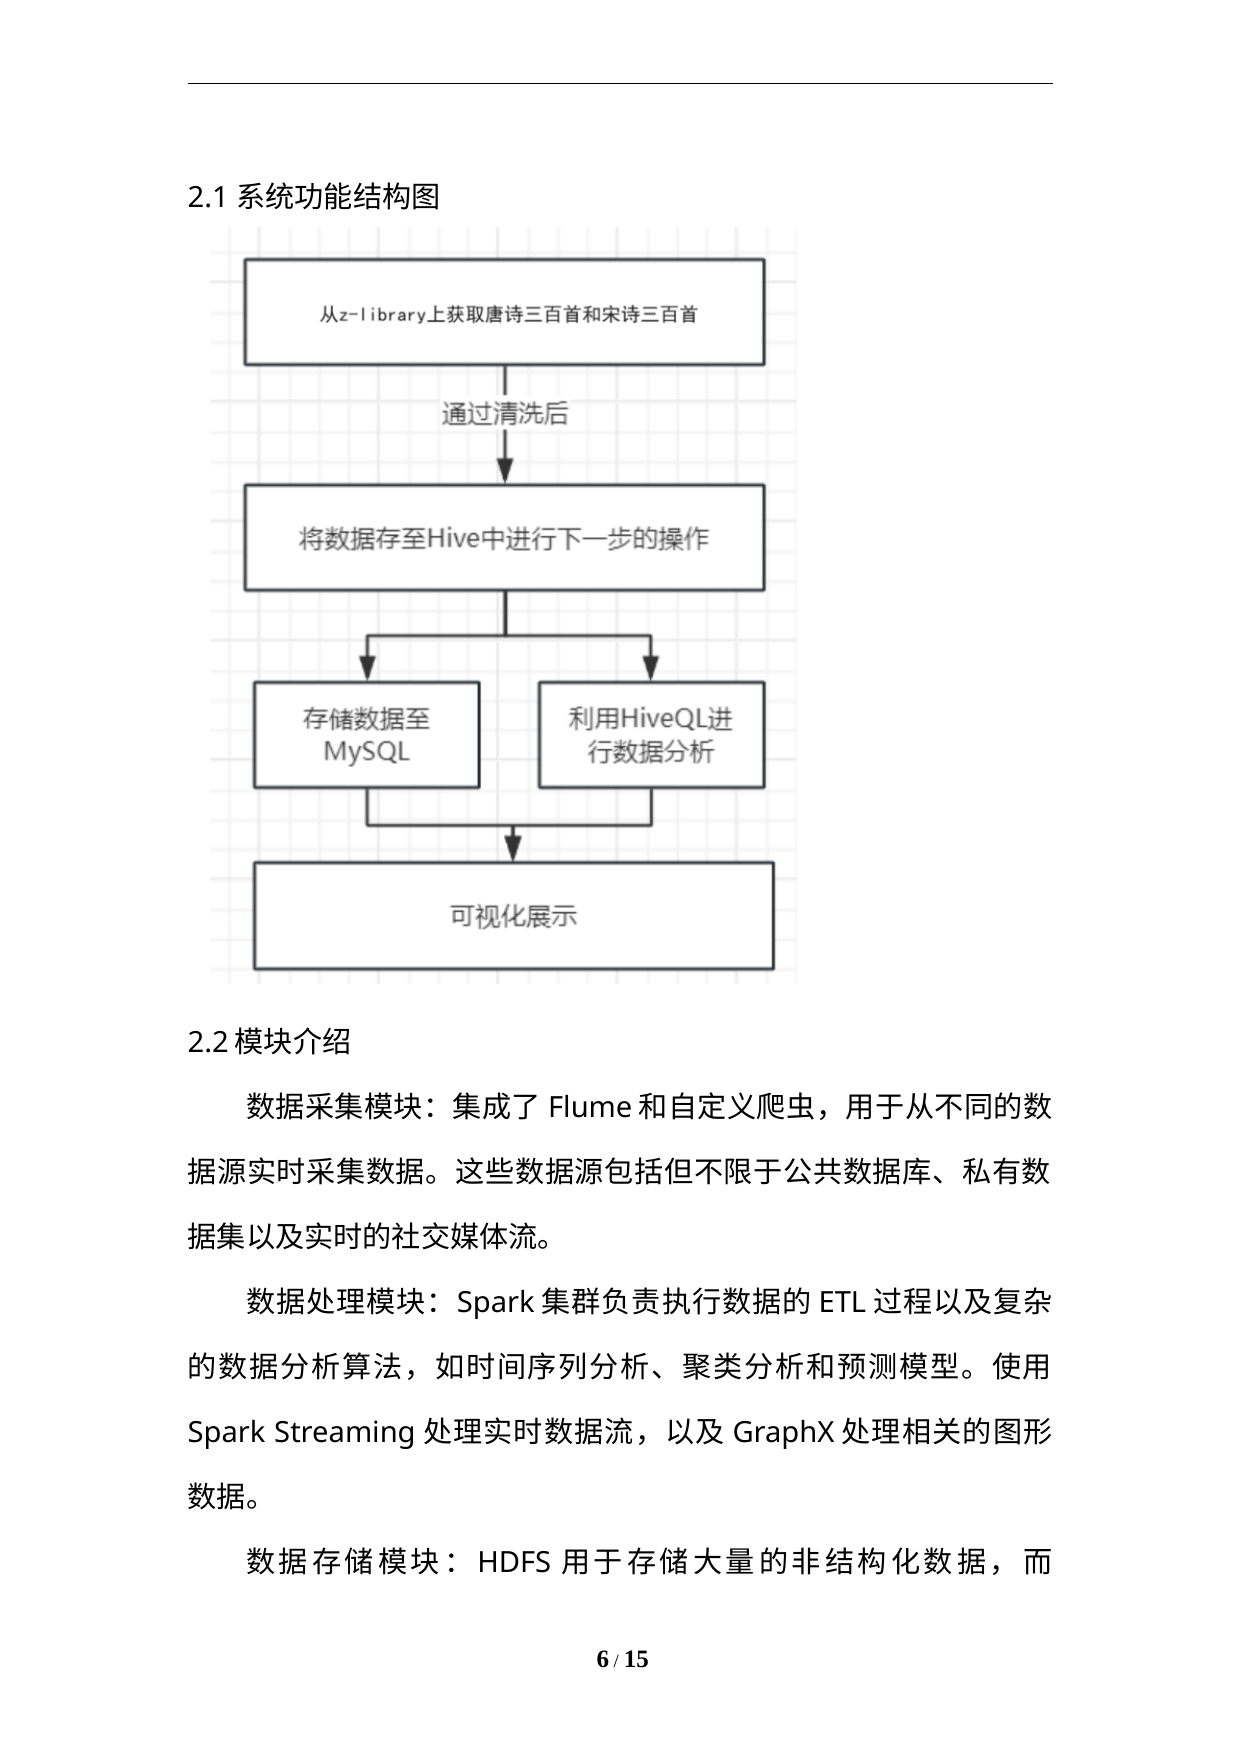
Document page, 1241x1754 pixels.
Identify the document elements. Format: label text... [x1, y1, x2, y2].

list 数据处理模块：Spark集群负责执行数据的ETL过程以及复杂的数据分析算法，如时间序列分析、聚类分析和预测模型。使用Spark Streaming处理实时数据流，以及GraphX处理相关的图形数据。 [187, 1267, 1053, 1527]
picture [210, 227, 797, 984]
list 数据存储模块：HDFS用于存储大量的非结构化数据，而HBase用于存储需要快速访问的结构化数据。此外，使用Apache Phoenix提供在HBase上的SQL查询支持。 [187, 1527, 1053, 1592]
text 2.1 系统功能结构图 [187, 162, 1053, 227]
list 数据采集模块：集成了Flume和自定义爬虫，用于从不同的数据源实时采集数据。这些数据源包括但不限于公共数据库、私有数据集以及实时的社交媒体流。 [187, 1072, 1053, 1267]
text 2.2模块介绍 [187, 1007, 1053, 1072]
